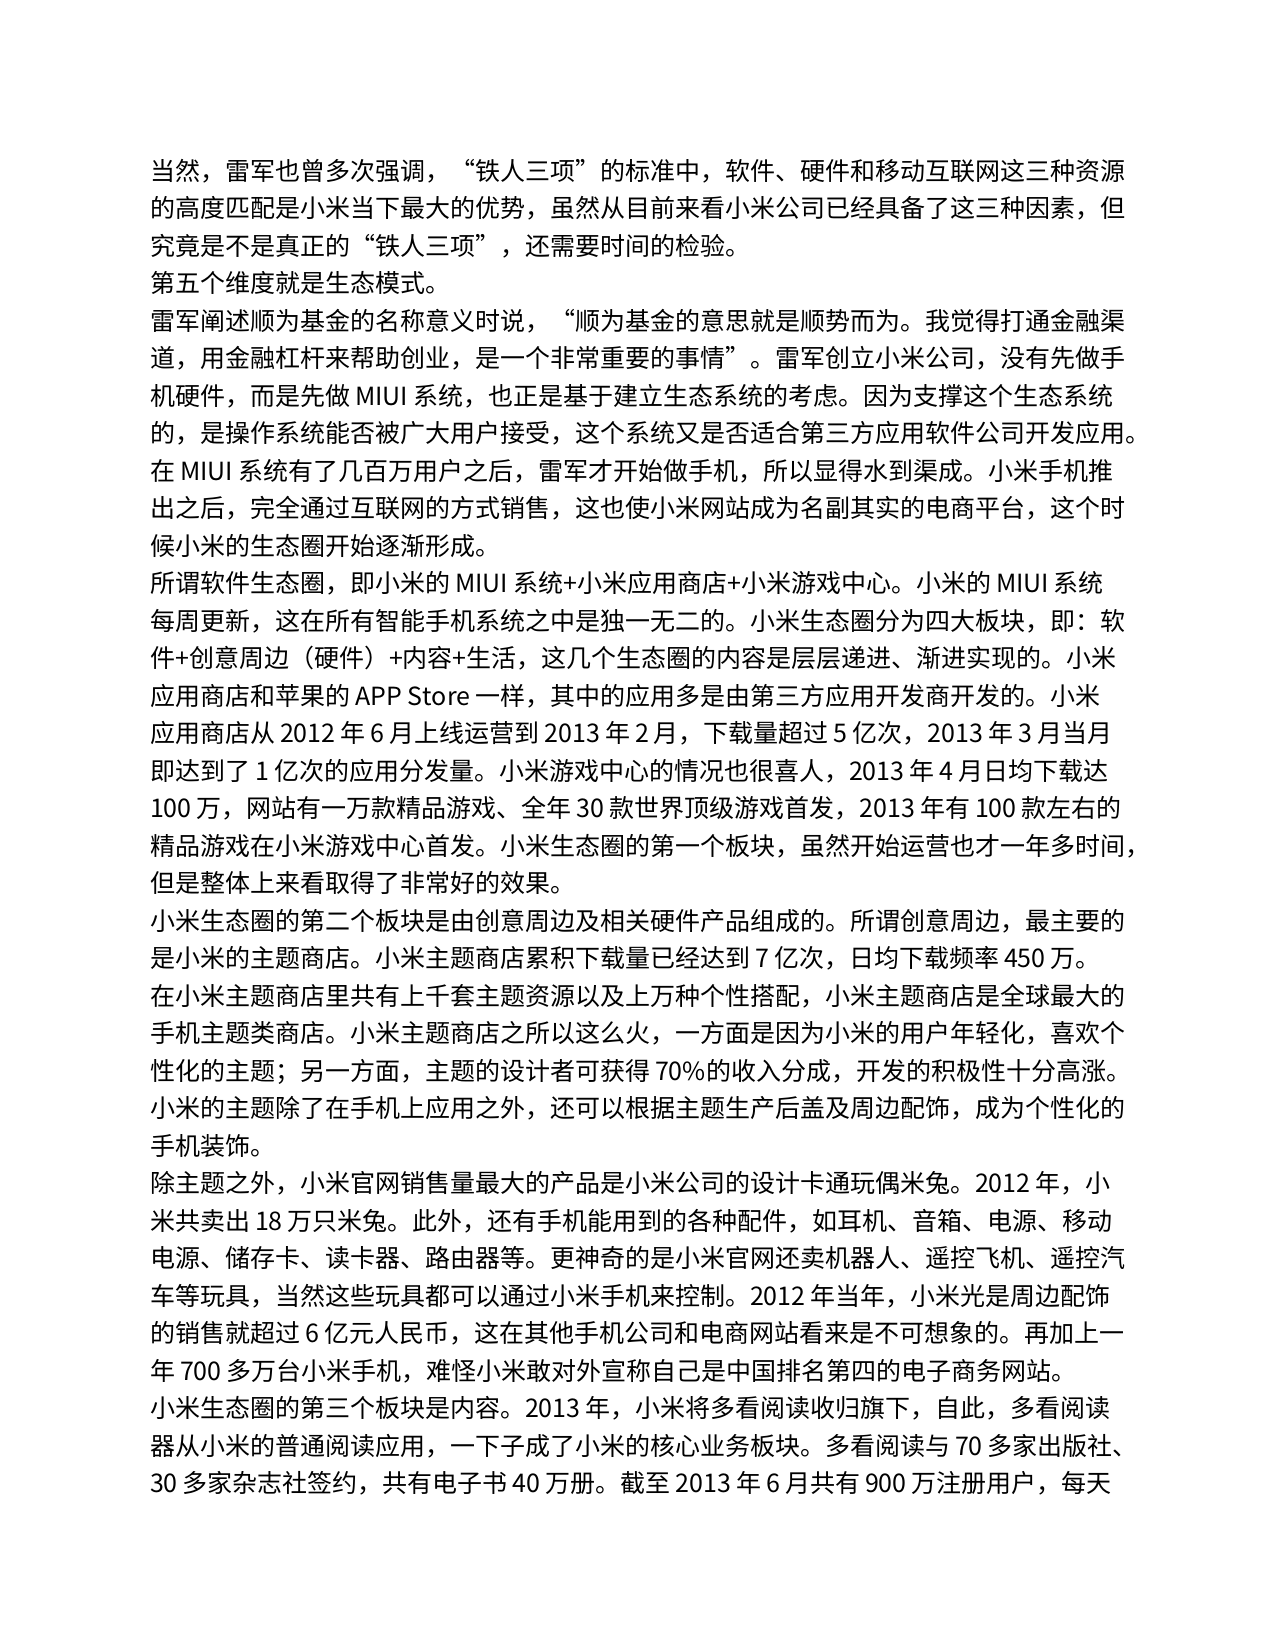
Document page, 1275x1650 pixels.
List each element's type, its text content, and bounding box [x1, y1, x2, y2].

text 当然，雷军也曾多次强调，“铁人三项”的标准中，软件、硬件和移动互联网这三种资源的高度匹配是小米当下最大的优势，虽然从目前来看小米公司已经具备了这三种因素，但究竟是不是真正的“铁人三项”，还需要时间的检验。 [150, 150, 1125, 262]
text 除主题之外，小米官网销售量最大的产品是小米公司的设计卡通玩偶米兔。2012年，小米共卖出18万只米兔。此外，还有手机能用到的各种配件，如耳机、音箱、电源、移动电源、储存卡、读卡器、路由器等。更神奇的是小米官网还卖机器人、遥控飞机、遥控汽车等玩具，当然这些玩具都可以通过小米手机来控制。2012年当年，小米光是周边配饰的销售就超过6亿元人民币，这在其他手机公司和电商网站看来是不可想象的。再加上一年700多万台小米手机，难怪小米敢对外宣称自己是中国排名第四的电子商务网站。 [150, 1162, 1125, 1387]
text 第五个维度就是生态模式。 [150, 262, 1125, 300]
text 雷军阐述顺为基金的名称意义时说，“顺为基金的意思就是顺势而为。我觉得打通金融渠道，用金融杠杆来帮助创业，是一个非常重要的事情”。雷军创立小米公司，没有先做手机硬件，而是先做MIUI系统，也正是基于建立生态系统的考虑。因为支撑这个生态系统的，是操作系统能否被广大用户接受，这个系统又是否适合第三方应用软件公司开发应用。在MIUI系统有了几百万用户之后，雷军才开始做手机，所以显得水到渠成。小米手机推出之后，完全通过互联网的方式销售，这也使小米网站成为名副其实的电商平台，这个时候小米的生态圈开始逐渐形成。 [150, 300, 1125, 562]
text 所谓软件生态圈，即小米的MIUI系统+小米应用商店+小米游戏中心。小米的MIUI系统每周更新，这在所有智能手机系统之中是独一无二的。小米生态圈分为四大板块，即：软件+创意周边（硬件）+内容+生活，这几个生态圈的内容是层层递进、渐进实现的。小米应用商店和苹果的APP Store一样，其中的应用多是由第三方应用开发商开发的。小米应用商店从2012年6月上线运营到2013年2月，下载量超过5亿次，2013年3月当月即达到了1亿次的应用分发量。小米游戏中心的情况也很喜人，2013年4月日均下载达100万，网站有一万款精品游戏、全年30款世界顶级游戏首发，2013年有100款左右的精品游戏在小米游戏中心首发。小米生态圈的第一个板块，虽然开始运营也才一年多时间，但是整体上来看取得了非常好的效果。 [150, 562, 1125, 900]
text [150, 1387, 1125, 1500]
text 小米生态圈的第二个板块是由创意周边及相关硬件产品组成的。所谓创意周边，最主要的是小米的主题商店。小米主题商店累积下载量已经达到7亿次，日均下载频率450万。在小米主题商店里共有上千套主题资源以及上万种个性搭配，小米主题商店是全球最大的手机主题类商店。小米主题商店之所以这么火，一方面是因为小米的用户年轻化，喜欢个性化的主题；另一方面，主题的设计者可获得70%的收入分成，开发的积极性十分高涨。小米的主题除了在手机上应用之外，还可以根据主题生产后盖及周边配饰，成为个性化的手机装饰。 [150, 900, 1125, 1162]
